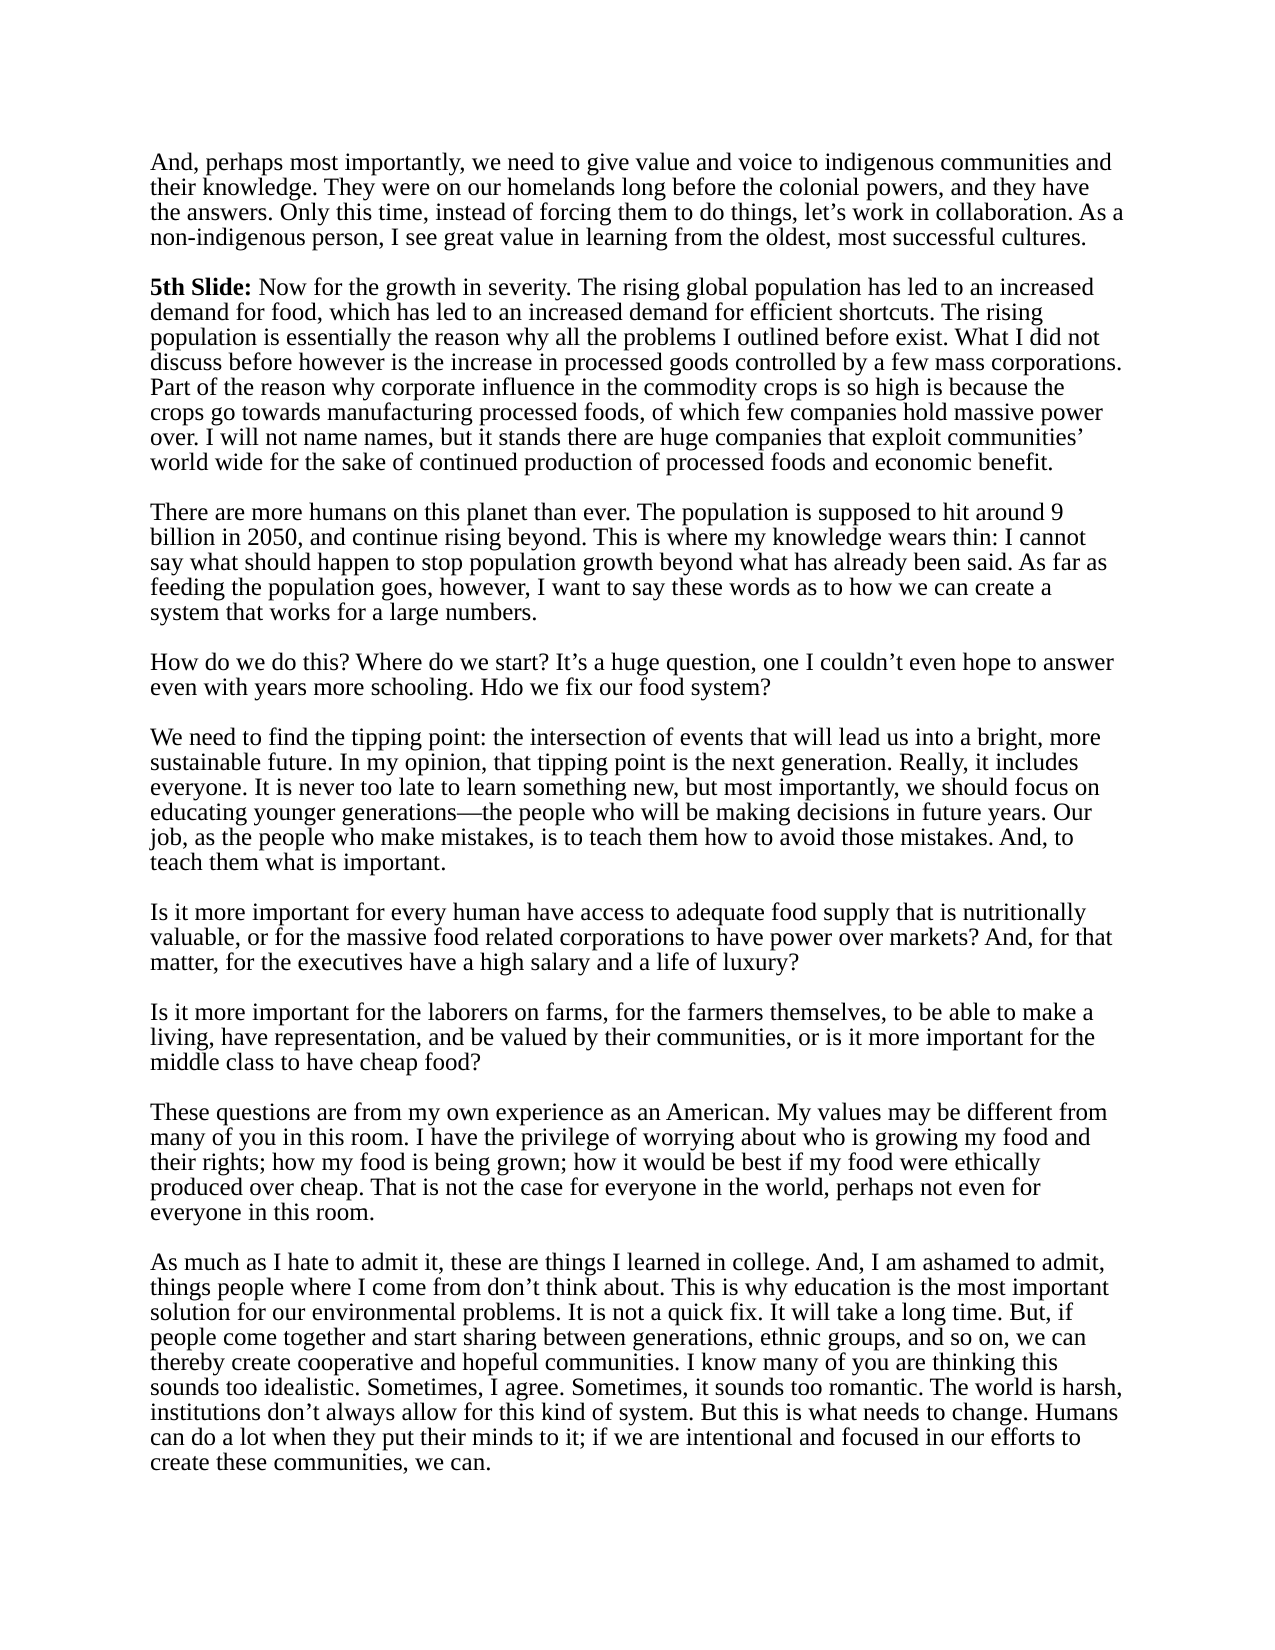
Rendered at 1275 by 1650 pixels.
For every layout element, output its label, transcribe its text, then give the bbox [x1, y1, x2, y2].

text We need to find the tipping point: the intersection of events that will lead us into a bright, more sustainable future. In my opinion, that tipping point is the next generation. Really, it includes everyone. It is never too late to learn something new, but most importantly, we should focus on educating younger generations—the people who will be making decisions in future years. Our job, as the people who make mistakes, is to teach them how to avoid those mistakes. And, to teach them what is important. [150, 725, 1125, 875]
text These questions are from my own experience as an American. My values may be different from many of you in this room. I have the privilege of worrying about who is growing my food and their rights; how my food is being grown; how it would be best if my food were ethically produced over cheap. That is not the case for everyone in the world, perhaps not even for everyone in this room. [150, 1100, 1125, 1225]
text Is it more important for the laborers on farms, for the farmers themselves, to be able to make a living, have representation, and be valued by their communities, or is it more important for the middle class to have cheap food? [150, 1000, 1125, 1075]
text There are more humans on this planet than ever. The population is supposed to hit around 9 billion in 2050, and continue rising beyond. This is where my knowledge wears thin: I cannot say what should happen to stop population growth beyond what has already been said. As far as feeding the population goes, however, I want to say these words as to how we can create a system that works for a large numbers. [150, 500, 1125, 625]
text As much as I hate to admit it, these are things I learned in college. And, I am ashamed to admit, things people where I come from don’t think about. This is why education is the most important solution for our environmental problems. It is not a quick fix. It will take a long time. But, if people come together and start sharing between generations, ethnic groups, and so on, we can thereby create cooperative and hopeful communities. I know many of you are thinking this sounds too idealistic. Sometimes, I agree. Sometimes, it sounds too romantic. The world is harsh, institutions don’t always allow for this kind of system. But this is what needs to change. Humans can do a lot when they put their minds to it; if we are intentional and focused in our efforts to create these communities, we can. [150, 1250, 1125, 1475]
text Is it more important for every human have access to adequate food supply that is nutritionally valuable, or for the massive food related corporations to have power over markets? And, for that matter, for the executives have a high salary and a life of luxury? [150, 900, 1125, 975]
text How do we do this? Where do we start? It’s a huge question, one I couldn’t even hope to answer even with years more schooling. Hdo we fix our food system? [150, 650, 1125, 700]
text And, perhaps most importantly, we need to give value and voice to indigenous communities and their knowledge. They were on our homelands long before the colonial powers, and they have the answers. Only this time, instead of forcing them to do things, let’s work in collaboration. As a non-indigenous person, I see great value in learning from the oldest, most successful cultures. [150, 150, 1125, 250]
text 5th Slide: Now for the growth in severity. The rising global population has led to an increased demand for food, which has led to an increased demand for efficient shortcuts. The rising population is essentially the reason why all the problems I outlined before exist. What I did not discuss before however is the increase in processed goods controlled by a few mass corporations. Part of the reason why corporate influence in the commodity crops is so high is because the crops go towards manufacturing processed foods, of which few companies hold massive power over. I will not name names, but it stands there are huge companies that exploit communities’ world wide for the sake of continued production of processed foods and economic benefit. [150, 275, 1125, 475]
